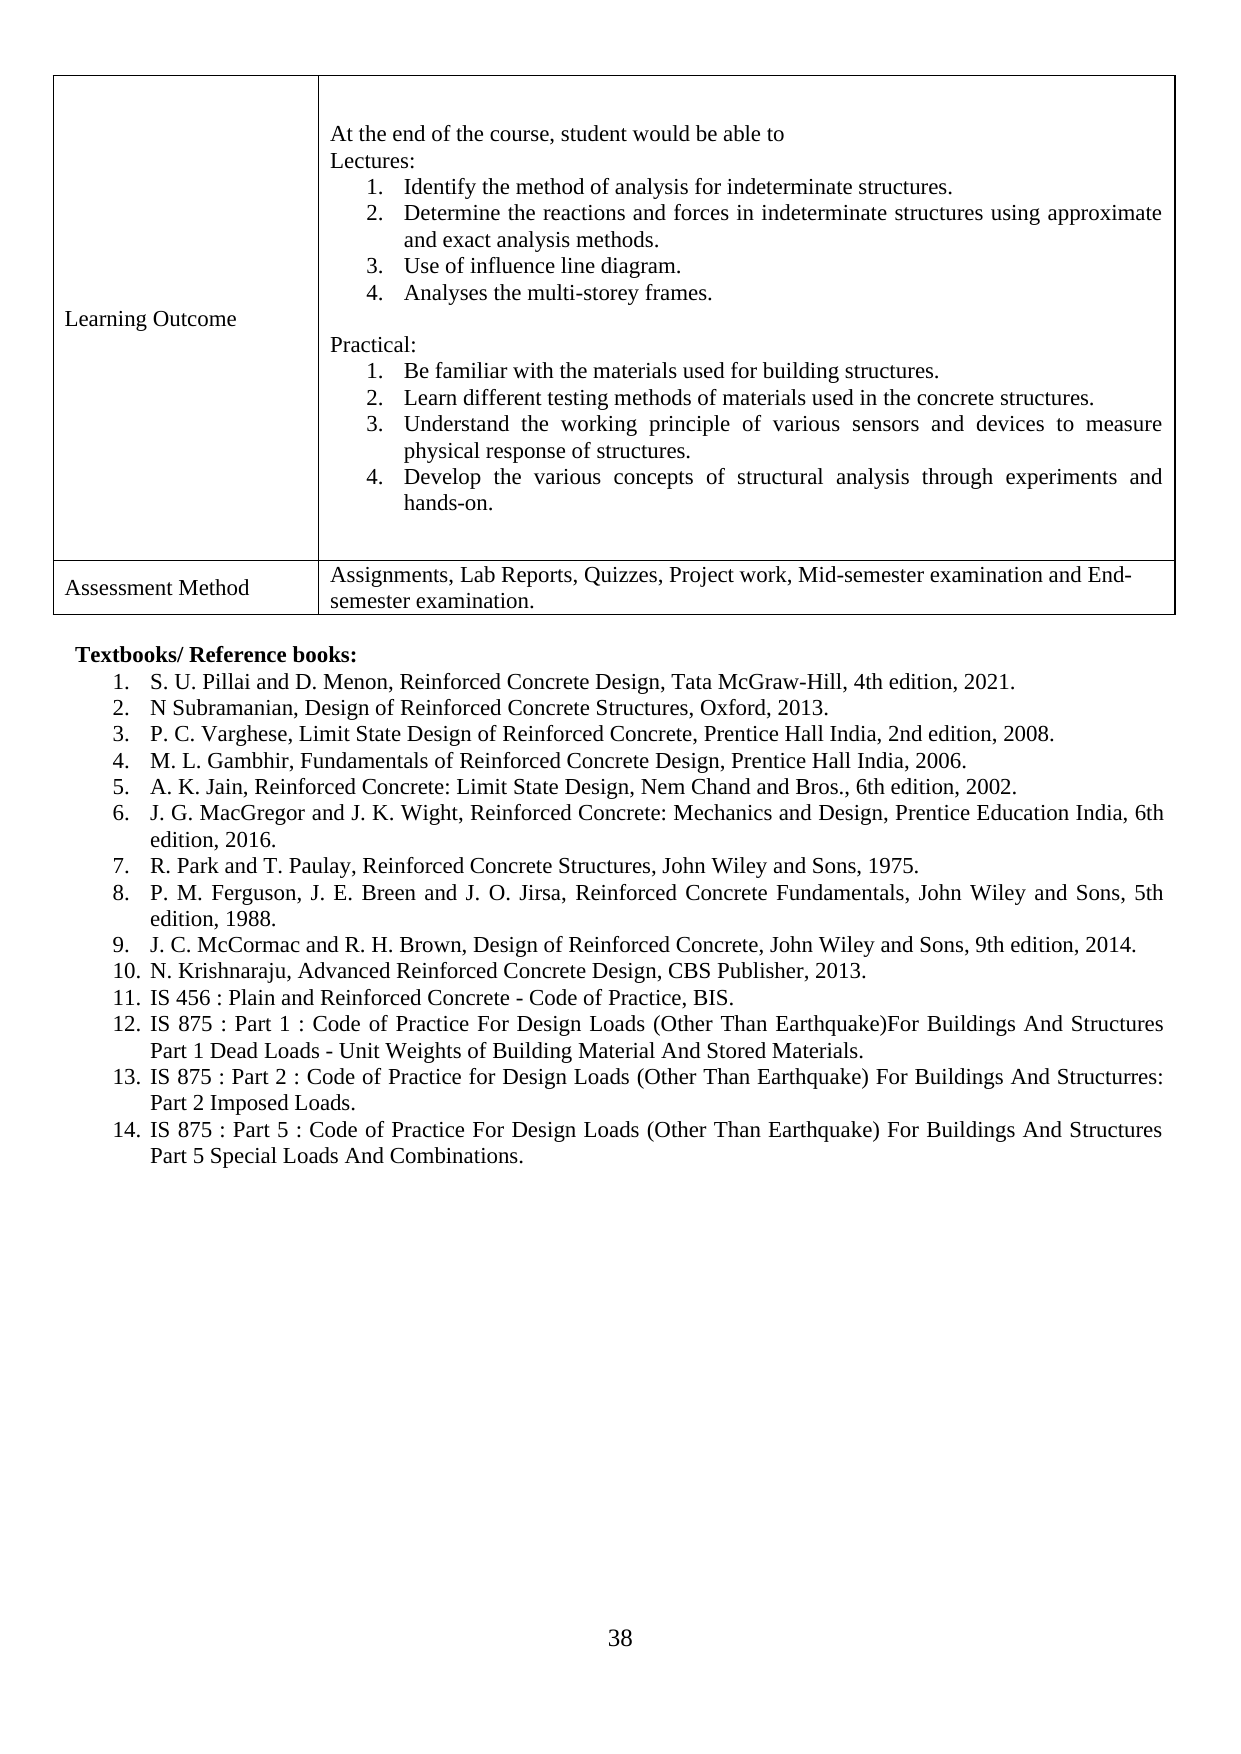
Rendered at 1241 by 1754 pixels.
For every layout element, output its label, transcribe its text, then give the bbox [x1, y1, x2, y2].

list IS 875 : Part 2 : Code of Practice for Design Loads (Other Than Earthquake) For Buildings And Structurres: Part 2 Imposed Loads. [112, 1063, 1165, 1116]
table_cell At the end of the course, student would be able to Lectures: Identify the method of analysis for indeterminate structures. Determine the reactions and forces in indeterminate structures using approximate and exact analysis methods. Use of influence line diagram. Analyses the multi-storey frames. Practical: Be familiar with the materials used for building structures. Learn different testing methods of materials used in the concrete structures. Understand the working principle of various sensors and devices to measure physical response of structures. Develop the various concepts of structural analysis through experiments and hands-on. [319, 76, 1174, 560]
list P. C. Varghese, Limit State Design of Reinforced Concrete, Prentice Hall India, 2nd edition, 2008. [112, 720, 1165, 747]
list N. Krishnaraju, Advanced Reinforced Concrete Design, CBS Publisher, 2013. [112, 958, 1165, 984]
list P. M. Ferguson, J. E. Breen and J. O. Jirsa, Reinforced Concrete Fundamentals, John Wiley and Sons, 5th edition, 1988. [112, 878, 1165, 931]
text Textbooks/ Reference books: [75, 641, 1165, 668]
list R. Park and T. Paulay, Reinforced Concrete Structures, John Wiley and Sons, 1975. [112, 852, 1165, 878]
list N Subramanian, Design of Reinforced Concrete Structures, Oxford, 2013. [112, 694, 1165, 720]
table_cell Assignments, Lab Reports, Quizzes, Project work, Mid-semester examination and End-semester examination. [319, 561, 1174, 614]
table_cell Learning Outcome [54, 76, 318, 560]
list IS 875 : Part 1 : Code of Practice For Design Loads (Other Than Earthquake)For Buildings And Structures Part 1 Dead Loads - Unit Weights of Building Material And Stored Materials. [112, 1010, 1165, 1063]
list IS 456 : Plain and Reinforced Concrete - Code of Practice, BIS. [112, 984, 1165, 1010]
list IS 875 : Part 5 : Code of Practice For Design Loads (Other Than Earthquake) For Buildings And Structures Part 5 Special Loads And Combinations. [112, 1116, 1165, 1168]
list J. C. McCormac and R. H. Brown, Design of Reinforced Concrete, John Wiley and Sons, 9th edition, 2014. [112, 931, 1165, 958]
list M. L. Gambhir, Fundamentals of Reinforced Concrete Design, Prentice Hall India, 2006. [112, 747, 1165, 773]
list A. K. Jain, Reinforced Concrete: Limit State Design, Nem Chand and Bros., 6th edition, 2002. [112, 773, 1165, 799]
table_cell Assessment Method [54, 561, 318, 614]
list S. U. Pillai and D. Menon, Reinforced Concrete Design, Tata McGraw-Hill, 4th edition, 2021. [112, 668, 1165, 694]
list J. G. MacGregor and J. K. Wight, Reinforced Concrete: Mechanics and Design, Prentice Education India, 6th edition, 2016. [112, 799, 1165, 852]
